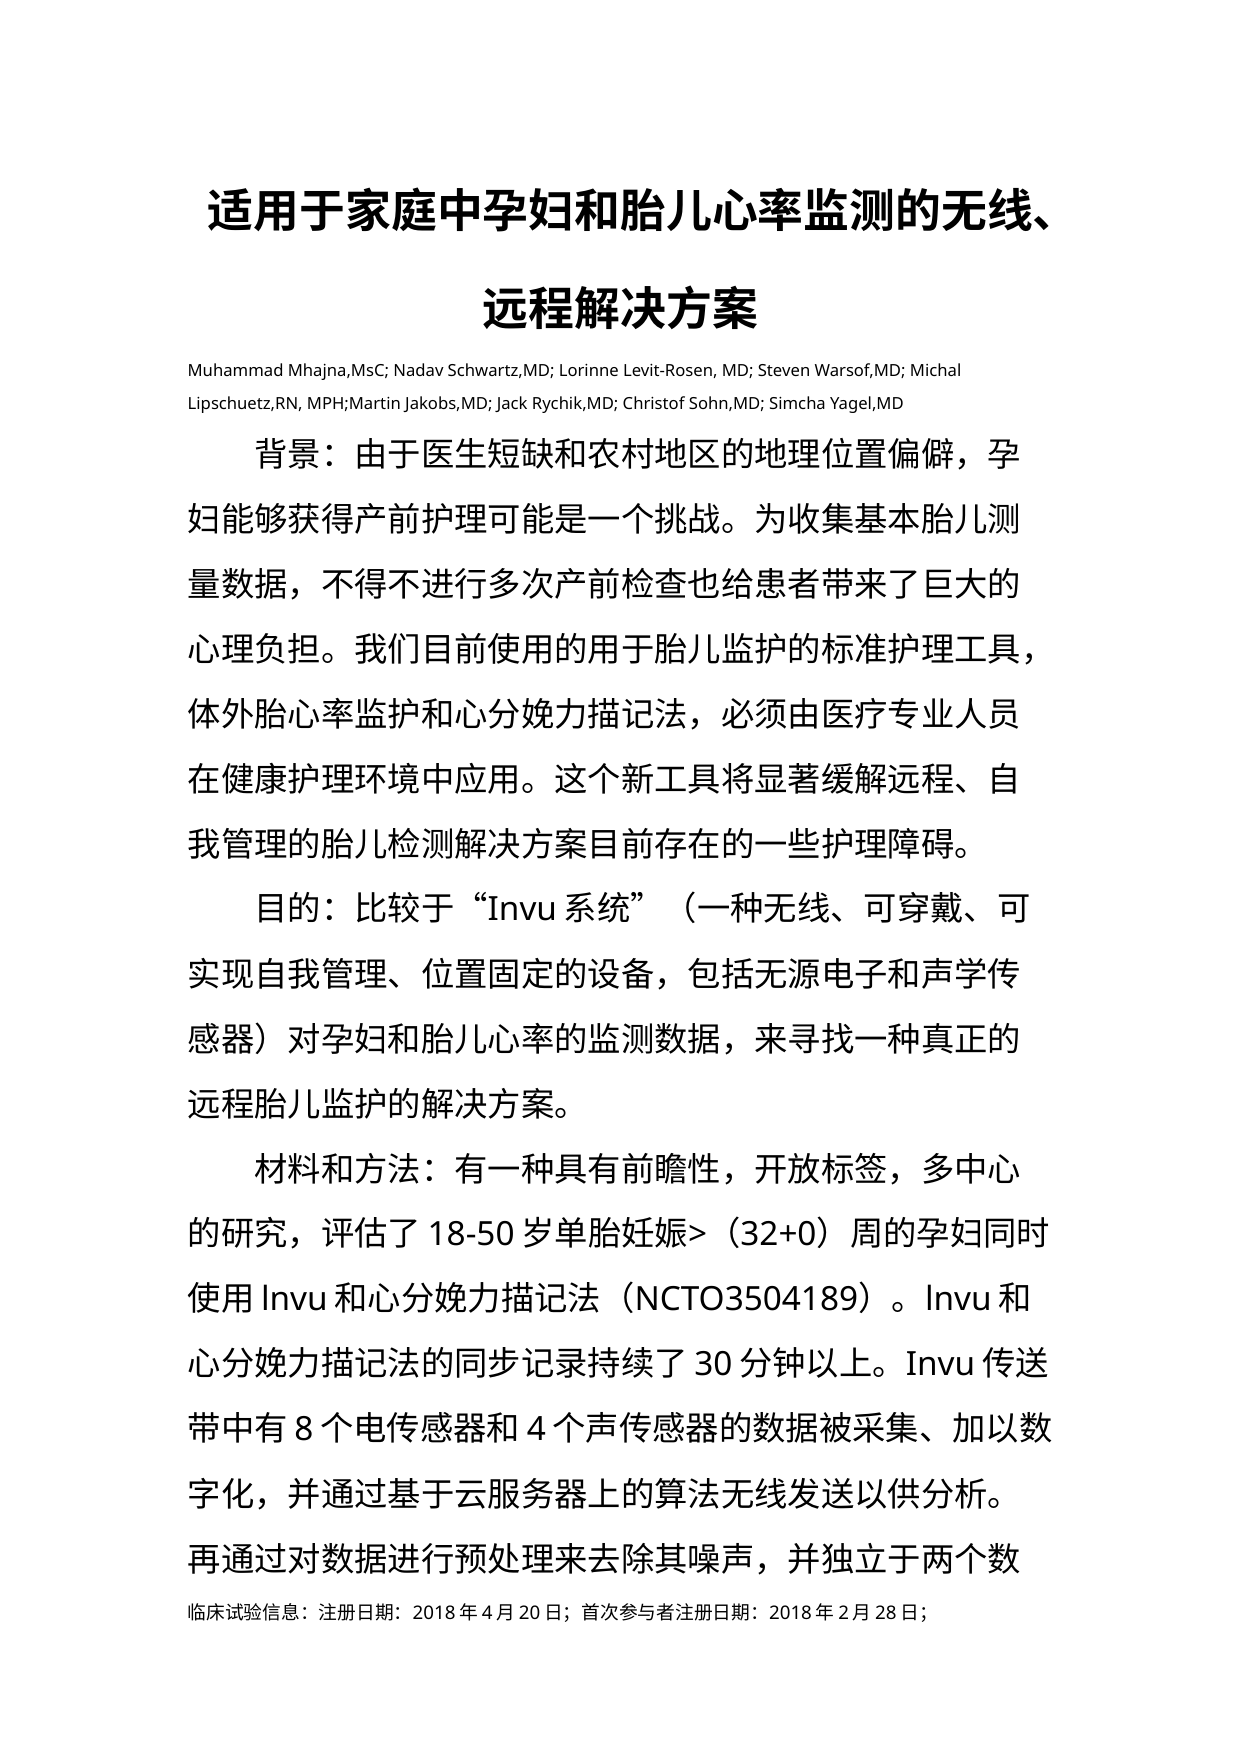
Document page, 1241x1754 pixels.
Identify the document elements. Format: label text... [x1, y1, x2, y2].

text Muhammad Mhajna,MsC; Nadav Schwartz,MD; Lorinne Levit-Rosen, MD; Steven Warsof,MD; Michal Lipschuetz,RN, MPH;Martin Jakobs,MD; Jack Rychik,MD; Christof Sohn,MD; Simcha Yagel,MD [187, 354, 1053, 419]
text 背景：由于医生短缺和农村地区的地理位置偏僻，孕妇能够获得产前护理可能是一个挑战。为收集基本胎儿测量数据，不得不进行多次产前检查也给患者带来了巨大的心理负担。我们目前使用的用于胎儿监护的标准护理工具，体外胎心率监护和心分娩力描记法，必须由医疗专业人员在健康护理环境中应用。这个新工具将显著缓解远程、自我管理的胎儿检测解决方案目前存在的一些护理障碍。 [187, 419, 1053, 874]
text 适用于家庭中孕妇和胎儿心率监测的无线、远程解决方案 [187, 159, 1053, 354]
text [187, 1134, 1053, 1589]
text 目的：比较于“Invu系统”（一种无线、可穿戴、可实现自我管理、位置固定的设备，包括无源电子和声学传感器）对孕妇和胎儿心率的监测数据，来寻找一种真正的远程胎儿监护的解决方案。 [187, 874, 1053, 1134]
